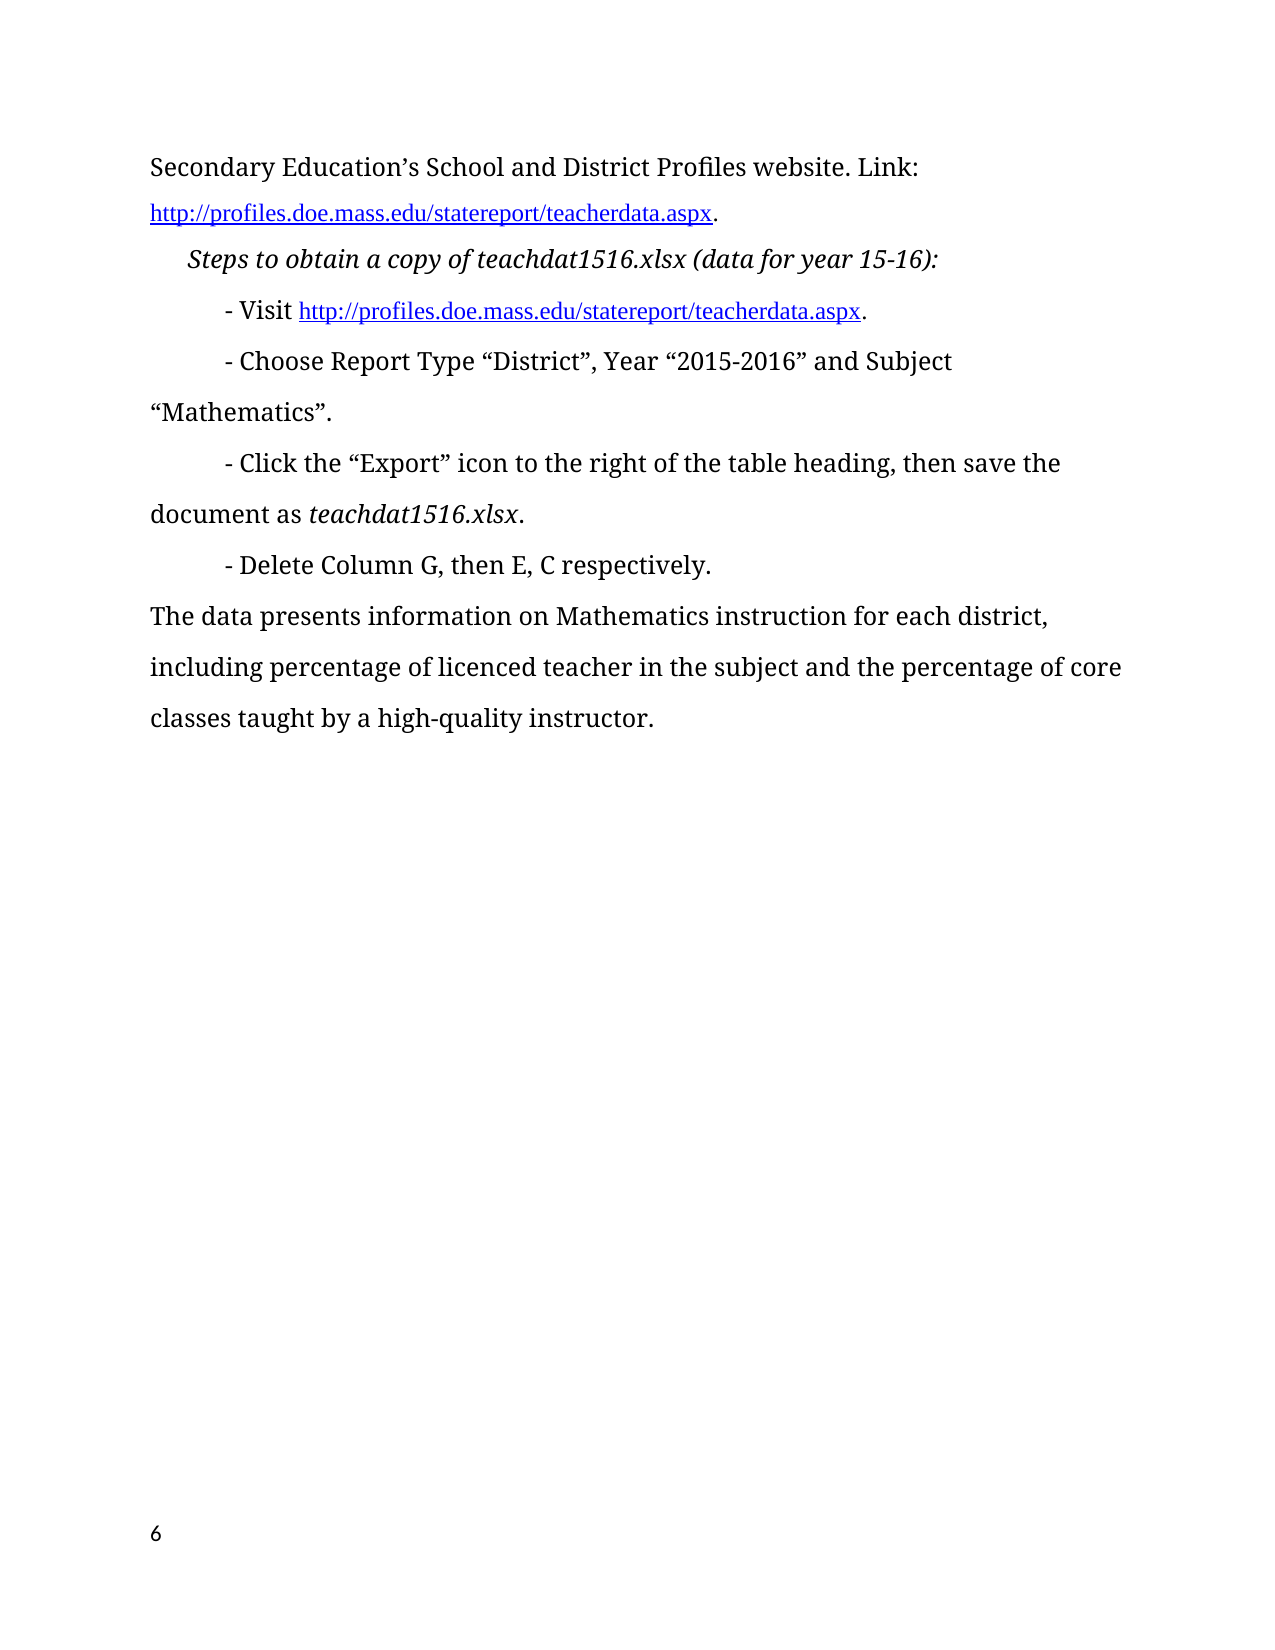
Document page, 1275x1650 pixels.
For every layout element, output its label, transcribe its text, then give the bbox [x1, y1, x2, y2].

text - Delete Column G, then E, C respectively. [150, 548, 1125, 582]
text The data presents information on Mathematics instruction for each district, including percentage of licenced teacher in the subject and the percentage of core classes taught by a high-quality instructor. [150, 599, 1125, 735]
text - Choose Report Type “District”, Year “2015-2016” and Subject “Mathematics”. [150, 344, 1125, 429]
text - Click the “Export” icon to the right of the table heading, then save the document as teachdat1516.xlsx. [150, 446, 1125, 531]
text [150, 150, 1125, 227]
text - Visit http://profiles.doe.mass.edu/statereport/teacherdata.aspx. [150, 293, 1125, 327]
text Steps to obtain a copy of teachdat1516.xlsx (data for year 15-16): [150, 242, 1125, 276]
